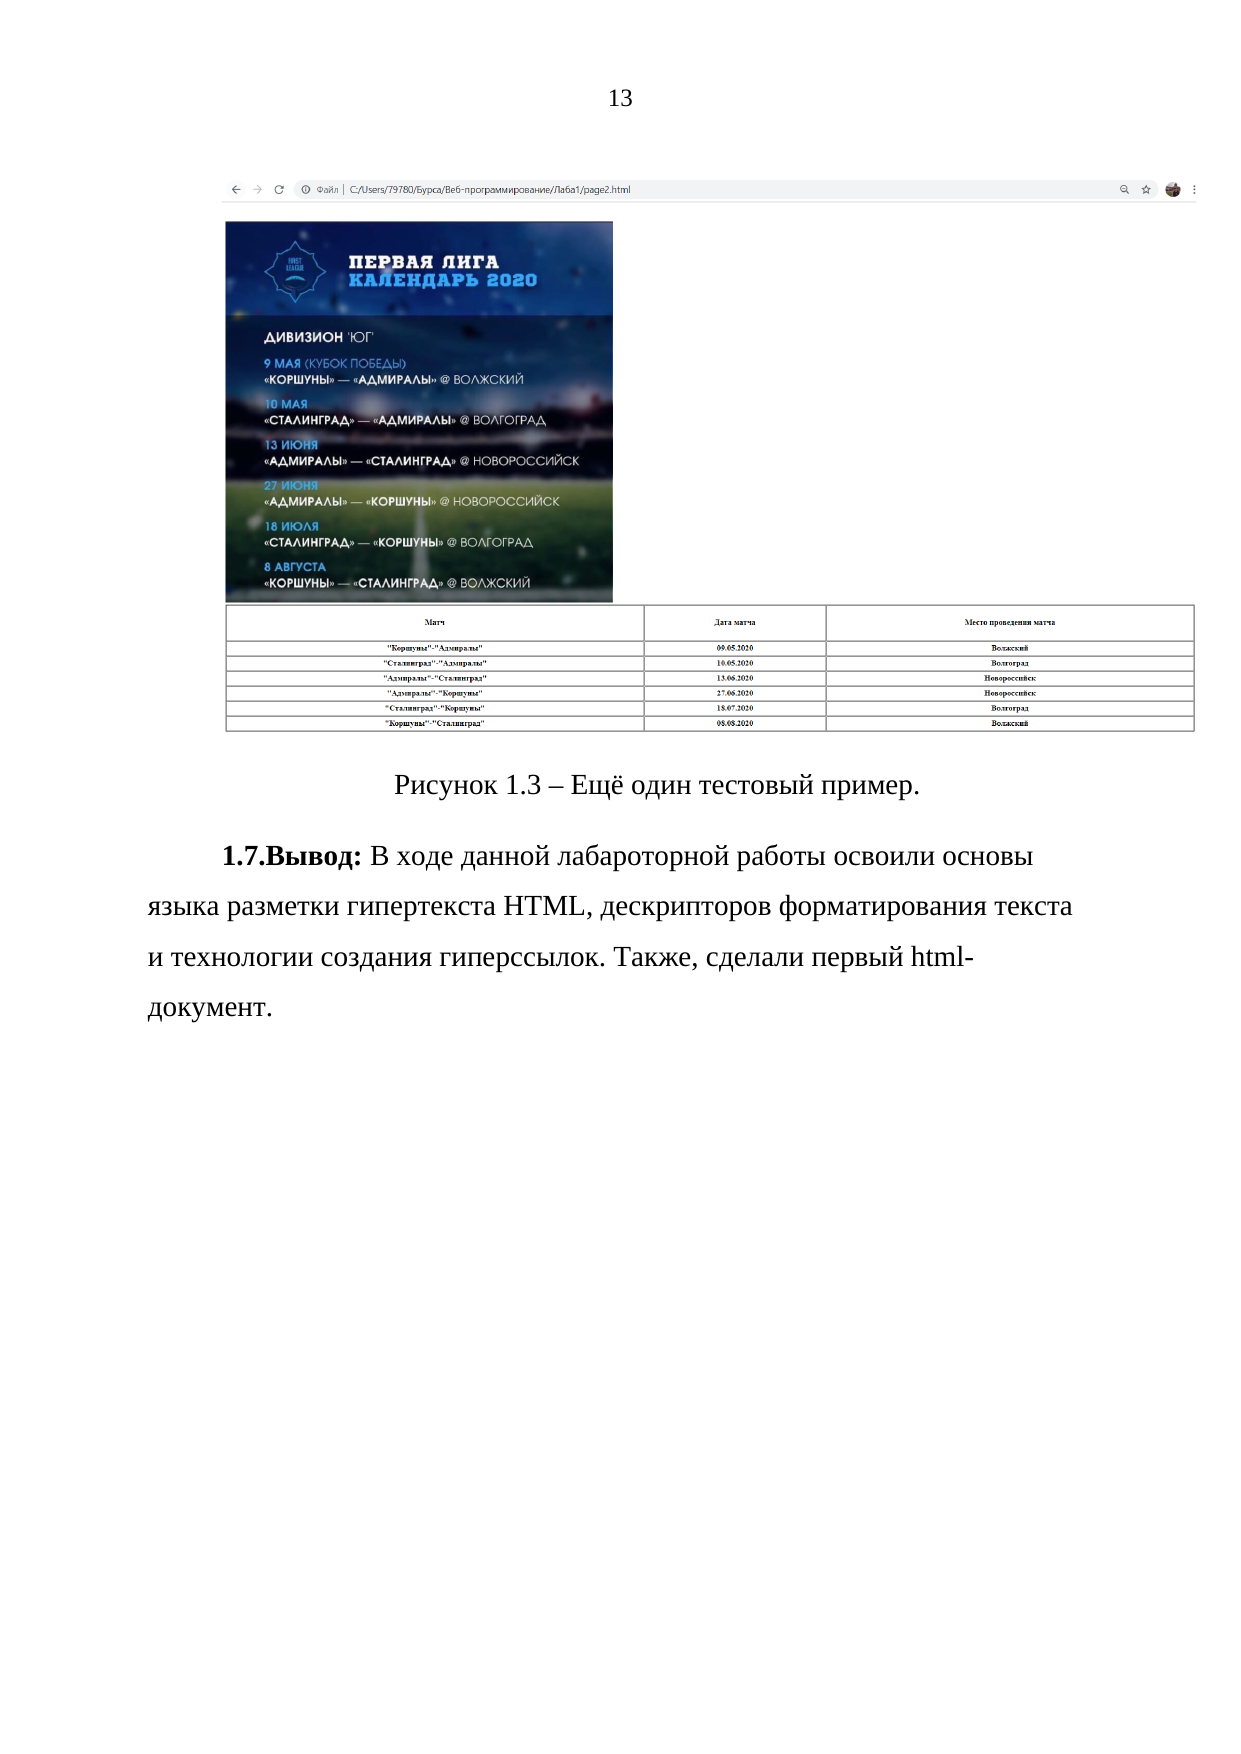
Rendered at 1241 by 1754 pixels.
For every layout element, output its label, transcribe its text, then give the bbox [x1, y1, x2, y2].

text 1.7.Вывод: В ходе данной лабароторной работы освоили основы языка разметки гипертекста HTML, дескрипторов форматирования текста и технологии создания гиперссылок. Также, сделали первый html-документ. [148, 838, 1092, 1023]
text Рисунок 1.3 – Ещё один тестовый пример. [148, 767, 1092, 801]
picture [221, 177, 1197, 733]
